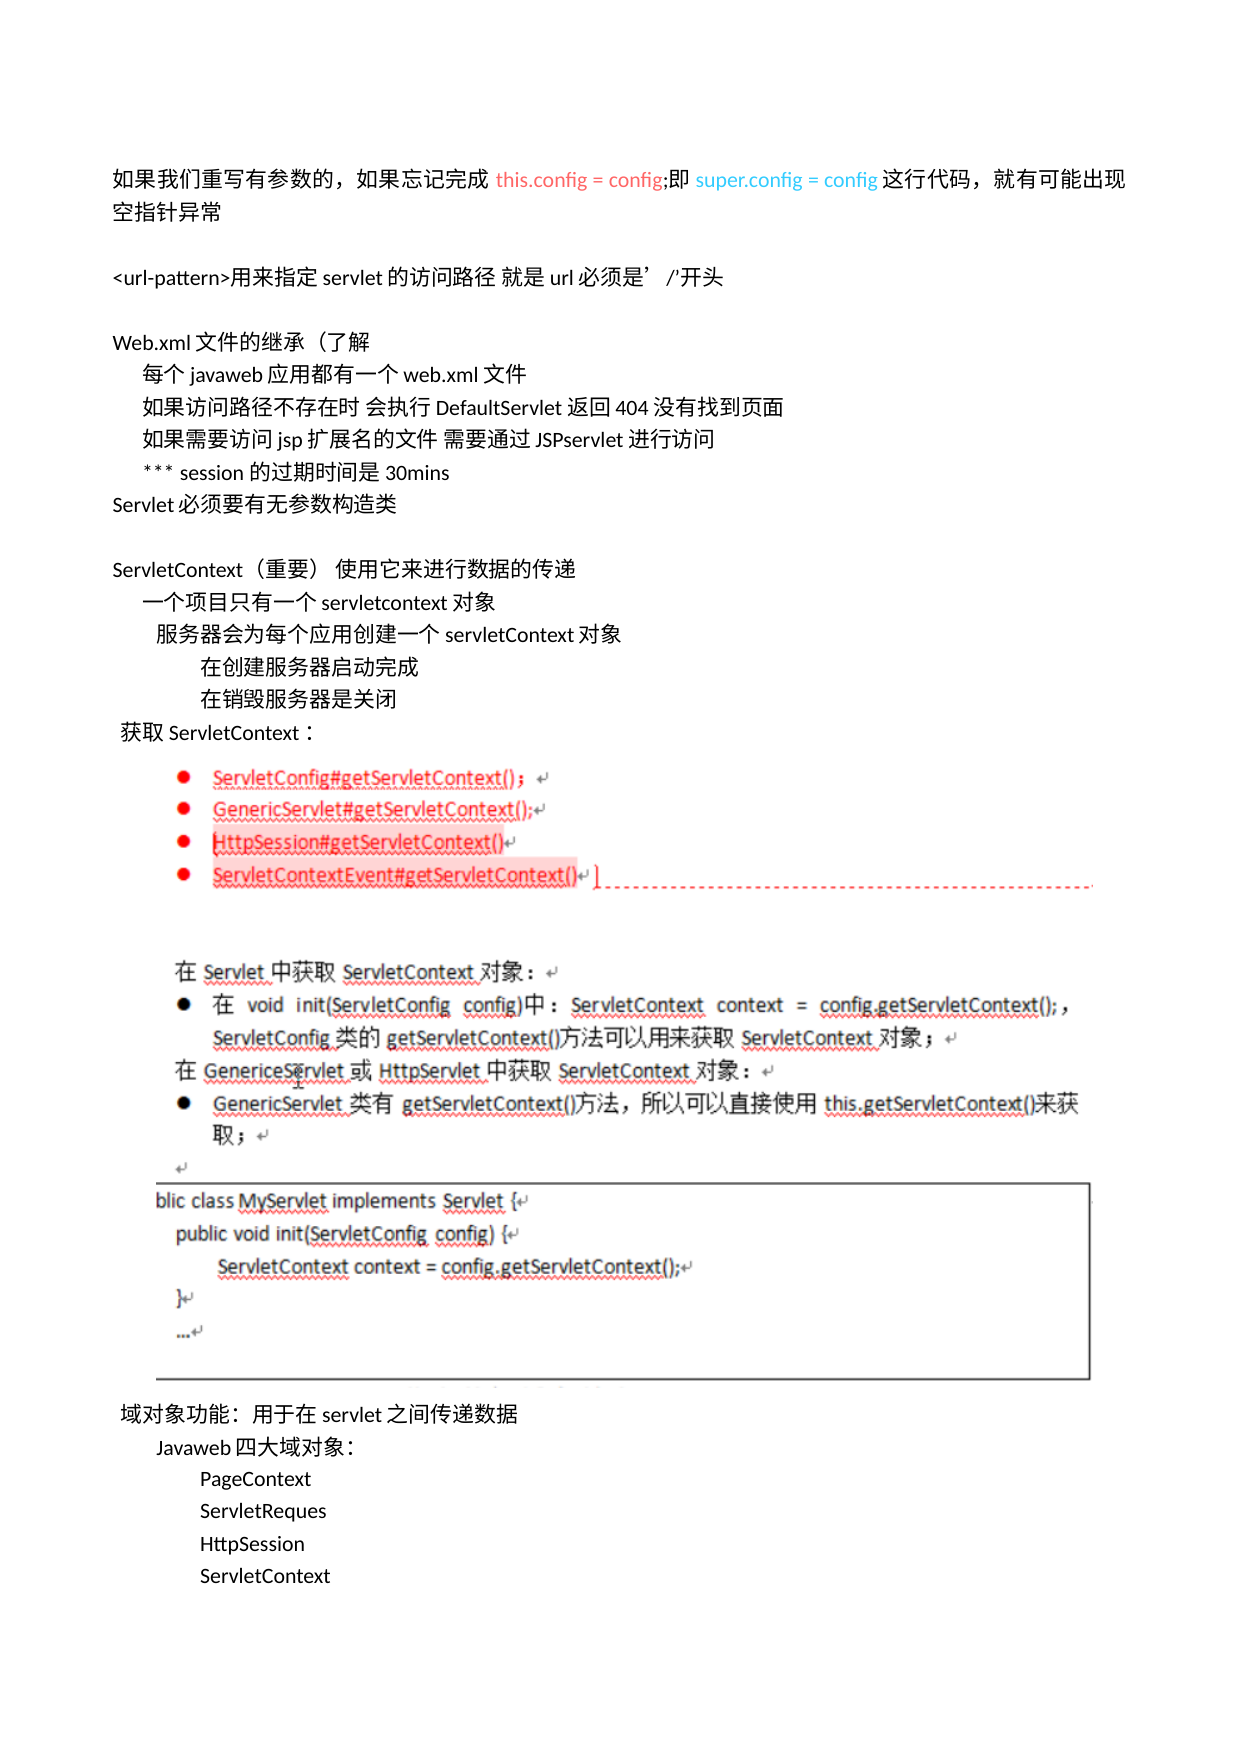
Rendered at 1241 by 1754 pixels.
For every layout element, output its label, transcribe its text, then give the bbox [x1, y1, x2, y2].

text 在创建服务器启动完成 [112, 649, 1128, 682]
text Javaweb四大域对象： [112, 1429, 1128, 1462]
text 如果访问路径不存在时 会执行DefaultServlet 返回404 没有找到页面 [112, 389, 1128, 422]
text 服务器会为每个应用创建一个servletContext对象 [112, 617, 1128, 649]
text <url-pattern>用来指定servlet的访问路径 就是url 必须是’/’开头 [112, 259, 1128, 292]
text ServletReques [112, 1494, 1128, 1527]
text 每个javaweb应用都有一个web.xml 文件 [112, 357, 1128, 389]
text PageContext [112, 1462, 1128, 1494]
text 一个项目只有一个servletcontext对象 [112, 584, 1128, 617]
text Web.xml文件的继承（了解 [112, 324, 1128, 357]
text 在销毁服务器是关闭 [112, 682, 1128, 714]
text HttpSession [112, 1527, 1128, 1559]
text Servlet必须要有无参数构造类 [112, 487, 1128, 519]
text ServletContext（重要） 使用它来进行数据的传递 [112, 552, 1128, 584]
text ServletContext [112, 1559, 1128, 1592]
picture [156, 755, 1093, 1388]
text *** session 的过期时间是30mins [112, 454, 1128, 487]
text 域对象功能：用于在servlet之间传递数据 [112, 1397, 1128, 1429]
text 如果需要访问jsp扩展名的文件 需要通过JSPservlet进行访问 [112, 422, 1128, 454]
text 获取ServletContext ： [112, 714, 1128, 747]
text 如果我们重写有参数的，如果忘记完成this.config = config;即super.config = config这行代码，就有可能出现空指针异常 [112, 162, 1128, 227]
